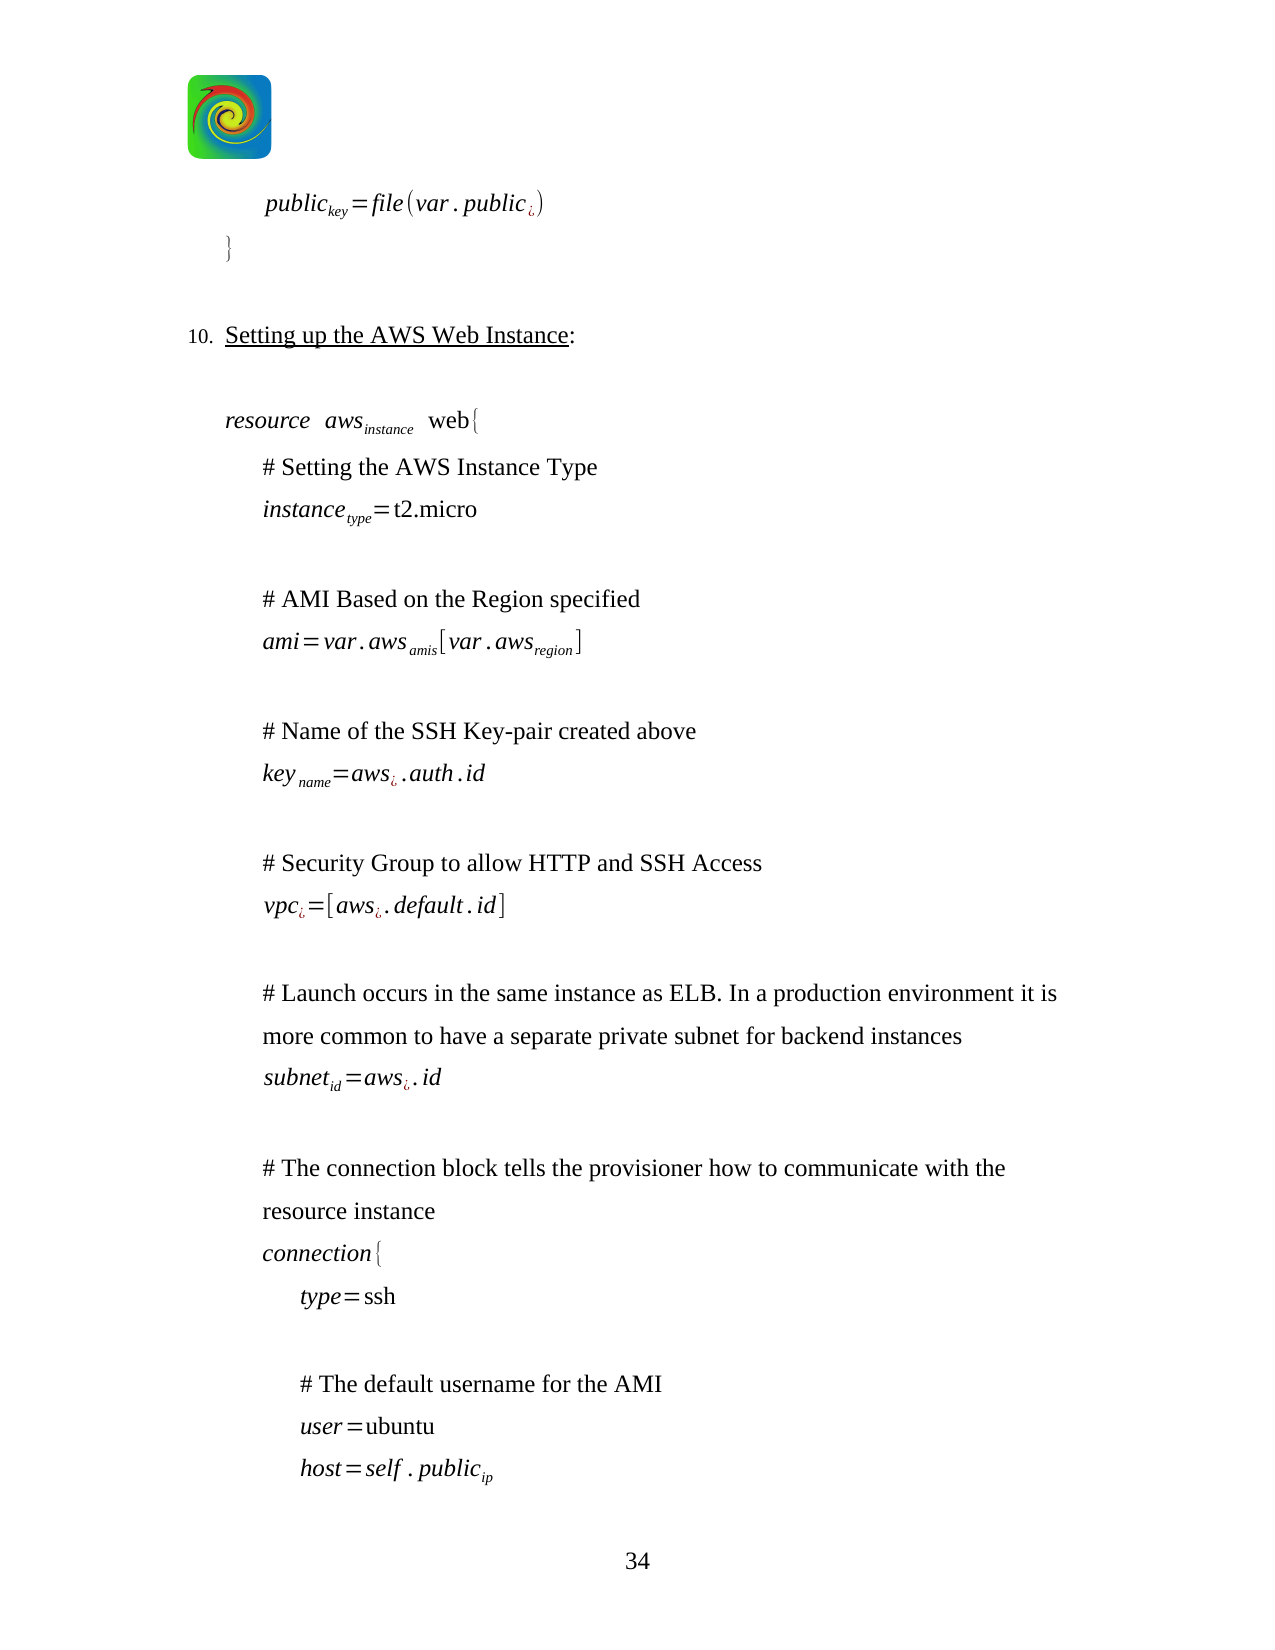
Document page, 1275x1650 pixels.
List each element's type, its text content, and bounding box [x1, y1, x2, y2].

list # AMI Based on the Region specified [262, 584, 1087, 613]
list # Launch occurs in the same instance as ELB. In a production environment it is more common to have a separate private subnet for backend instances [262, 978, 1087, 1049]
list # The connection block tells the provisioner how to communicate with the resource instance [262, 1153, 1087, 1224]
list # Security Group to allow HTTP and SSH Access [262, 848, 1087, 877]
list # The default username for the AMI [300, 1369, 1087, 1397]
list # Name of the SSH Key-pair created above [262, 716, 1087, 745]
list Setting up the AWS Web Instance: [187, 320, 1087, 349]
picture [187, 75, 261, 159]
picture [220, 75, 272, 159]
list # Setting the AWS Instance Type [262, 452, 1087, 481]
